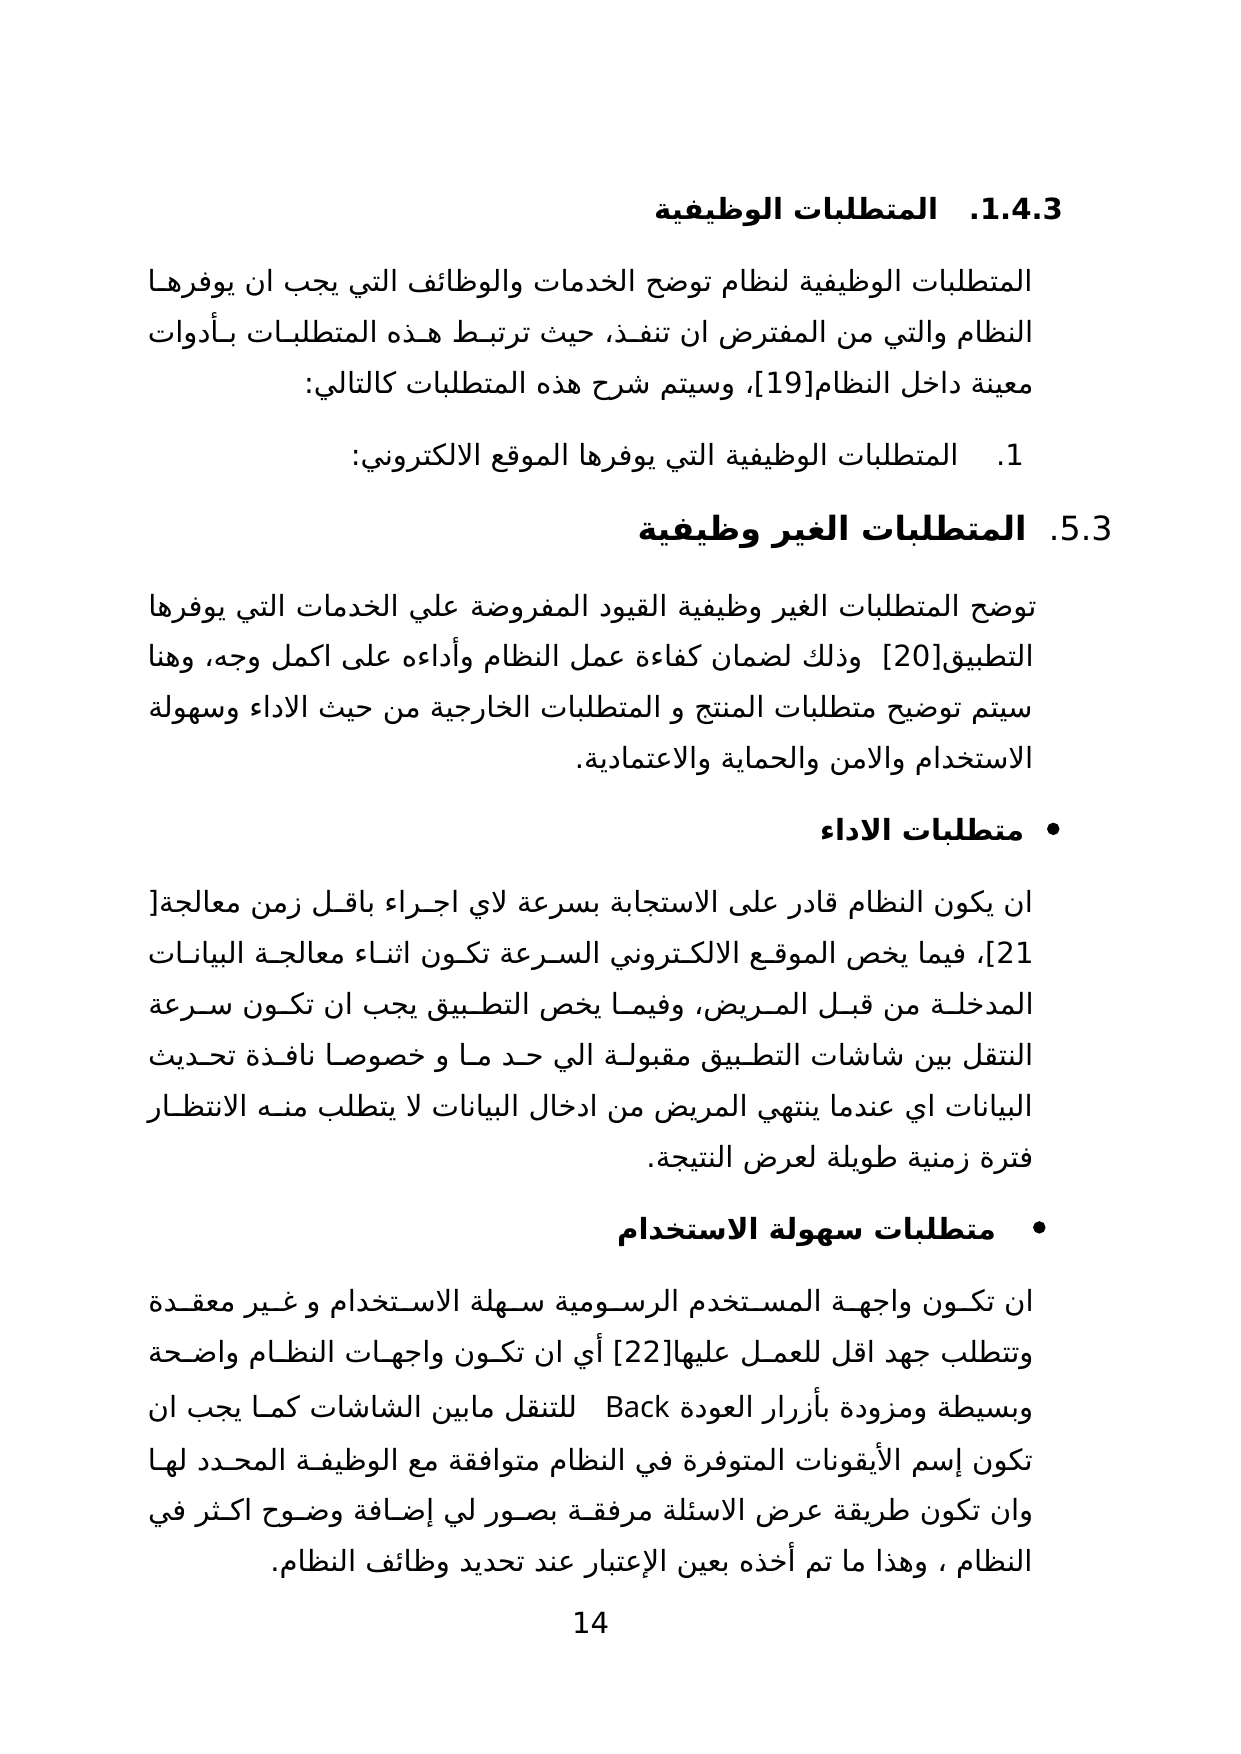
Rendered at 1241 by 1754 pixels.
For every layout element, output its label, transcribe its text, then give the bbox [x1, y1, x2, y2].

text ان يكون النظام قادر على الاستجابة بسرعة لاي اجراء باقل زمن معالجة[21]، فيما يخص الموقع الالكتروني السرعة تكون اثناء معالجة البيانات المدخلة من قبل المريض، وفيما يخص التطبيق يجب ان تكون سرعة النتقل بين شاشات التطبيق مقبولة الي حد ما و خصوصا نافذة تحديث البيانات اي عندما ينتهي المريض من ادخال البيانات لا يتطلب منه الانتظار فترة زمنية طويلة لعرض النتيجة. [148, 886, 1033, 1174]
text ان تكون واجهة المستخدم الرسومية سهلة الاستخدام و غير معقدة وتتطلب جهد اقل للعمل عليها[22] أي ان تكون واجهات النظام واضحة وبسيطة ومزودة بأزرار العودة Back للتنقل مابين الشاشات كما يجب ان تكون إسم الأيقونات المتوفرة في النظام متوافقة مع الوظيفة المحدد لها وان تكون طريقة عرض الاسئلة مرفقة بصور لي إضافة وضوح اكثر في النظام ، وهذا ما تم أخذه بعين الإعتبار عند تحديد وظائف النظام. [148, 1284, 1033, 1579]
list متطلبات الاداء [148, 813, 1048, 848]
subtitle المتطلبات الوظيفية [148, 193, 958, 227]
text المتطلبات الوظيفية لنظام توضح الخدمات والوظائف التي يجب ان يوفرها النظام والتي من المفترض ان تنفذ، حيث ترتبط هذه المتطلبات بأدوات معينة داخل النظام[19]، وسيتم شرح هذه المتطلبات كالتالي: [148, 264, 1033, 400]
subtitle المتطلبات الغير وظيفية [148, 510, 1038, 549]
list متطلبات سهولة الاستخدام [148, 1212, 1033, 1246]
text توضح المتطلبات الغير وظيفية القيود المفروضة علي الخدمات التي يوفرها التطبيق[20] وذلك لضمان كفاءة عمل النظام وأداءه على اكمل وجه، وهنا سيتم توضيح متطلبات المنتج و المتطلبات الخارجية من حيث الاداء وسهولة الاستخدام والامن والحماية والاعتمادية. [148, 589, 1048, 776]
list المتطلبات الوظيفية التي يوفرها الموقع الالكتروني: [148, 438, 996, 472]
